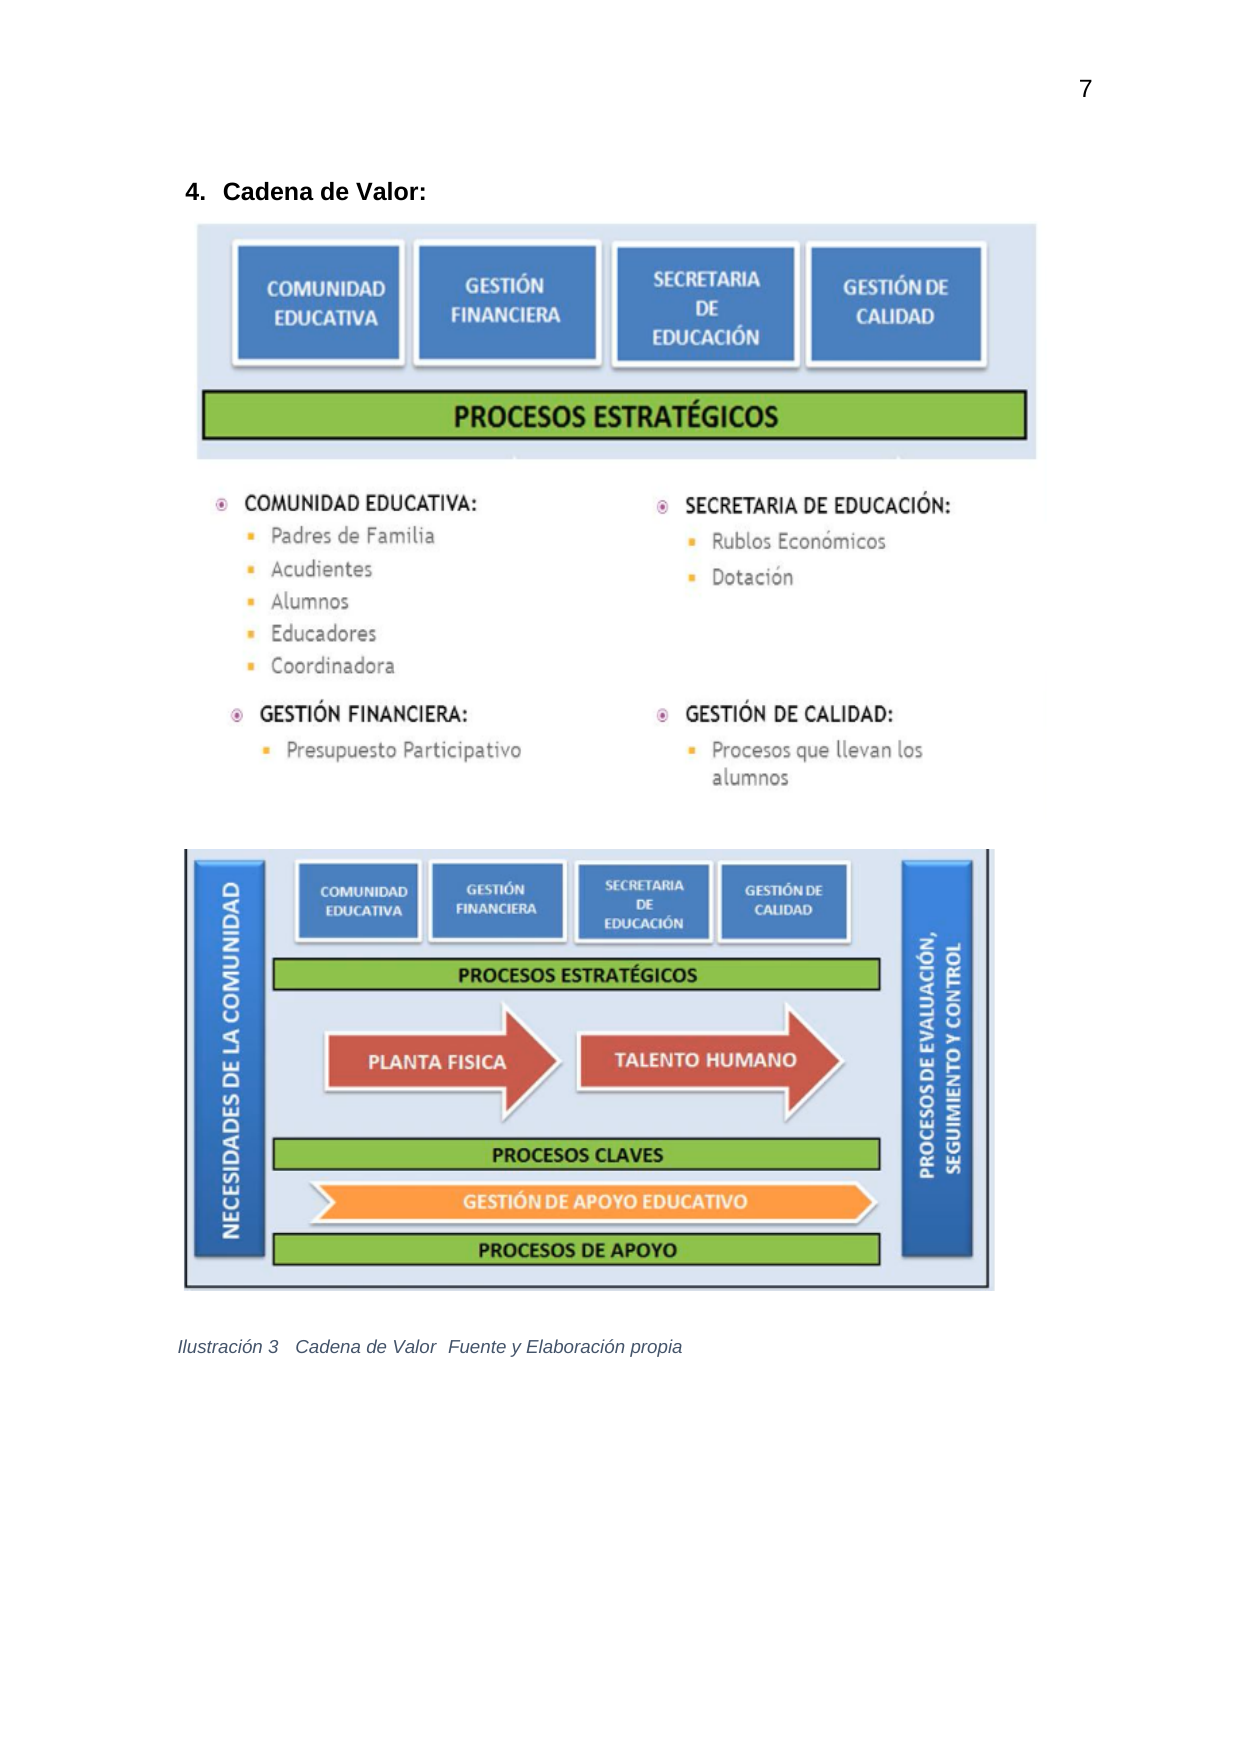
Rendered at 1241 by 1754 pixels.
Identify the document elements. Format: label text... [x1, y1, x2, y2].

subtitle Cadena de Valor: [185, 177, 1092, 206]
picture [193, 221, 1047, 830]
picture [183, 849, 995, 1291]
